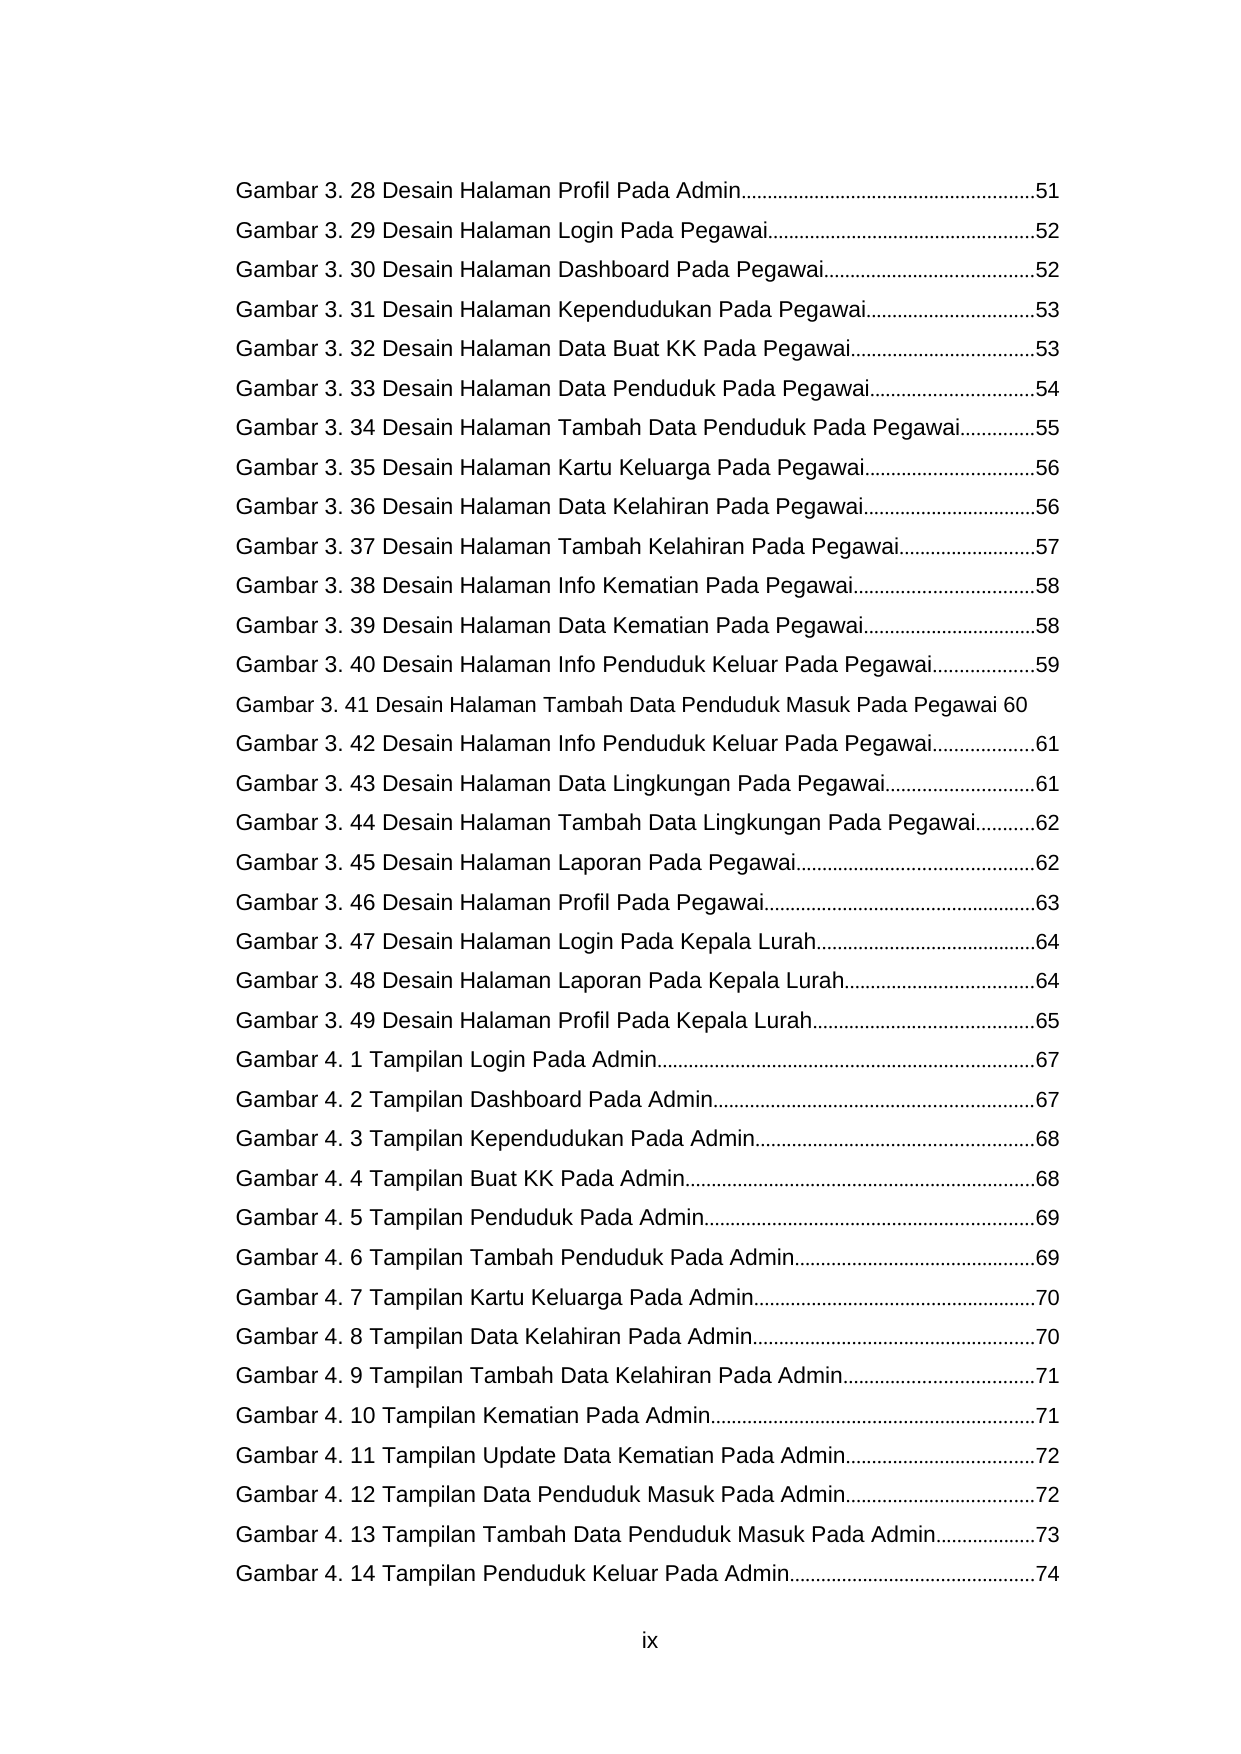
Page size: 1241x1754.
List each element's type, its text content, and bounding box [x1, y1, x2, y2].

text Gambar 3. 35 Desain Halaman Kartu Keluarga Pada Pegawai 56 [235, 454, 1090, 480]
text Gambar 3. 29 Desain Halaman Login Pada Pegawai 52 [235, 217, 1090, 243]
text Gambar 3. 28 Desain Halaman Profil Pada Admin 51 [235, 177, 1090, 203]
text Gambar 4. 6 Tampilan Tambah Penduduk Pada Admin 69 [235, 1244, 1090, 1270]
text Gambar 3. 48 Desain Halaman Laporan Pada Kepala Lurah 64 [235, 967, 1090, 994]
text Gambar 4. 8 Tampilan Data Kelahiran Pada Admin 70 [235, 1323, 1090, 1349]
text Gambar 3. 32 Desain Halaman Data Buat KK Pada Pegawai 53 [235, 335, 1090, 361]
text Gambar 4. 2 Tampilan Dashboard Pada Admin 67 [235, 1086, 1090, 1112]
text Gambar 3. 43 Desain Halaman Data Lingkungan Pada Pegawai 61 [235, 770, 1090, 796]
text Gambar 3. 46 Desain Halaman Profil Pada Pegawai 63 [235, 888, 1090, 915]
text Gambar 3. 42 Desain Halaman Info Penduduk Keluar Pada Pegawai 61 [235, 730, 1090, 757]
text Gambar 3. 40 Desain Halaman Info Penduduk Keluar Pada Pegawai 59 [235, 651, 1090, 677]
text Gambar 4. 10 Tampilan Kematian Pada Admin 71 [235, 1402, 1090, 1428]
text Gambar 3. 37 Desain Halaman Tambah Kelahiran Pada Pegawai 57 [235, 533, 1090, 559]
text Gambar 3. 39 Desain Halaman Data Kematian Pada Pegawai 58 [235, 612, 1090, 638]
text Gambar 4. 3 Tampilan Kependudukan Pada Admin 68 [235, 1125, 1090, 1152]
text Gambar 4. 4 Tampilan Buat KK Pada Admin 68 [235, 1165, 1090, 1191]
text Gambar 4. 1 Tampilan Login Pada Admin 67 [235, 1046, 1090, 1073]
text Gambar 3. 31 Desain Halaman Kependudukan Pada Pegawai 53 [235, 296, 1090, 322]
text Gambar 3. 33 Desain Halaman Data Penduduk Pada Pegawai 54 [235, 375, 1090, 401]
text Gambar 3. 44 Desain Halaman Tambah Data Lingkungan Pada Pegawai 62 [235, 809, 1090, 836]
text ix [642, 1627, 1090, 1653]
text Gambar 3. 38 Desain Halaman Info Kematian Pada Pegawai 58 [235, 572, 1090, 598]
text Gambar 4. 5 Tampilan Penduduk Pada Admin 69 [235, 1204, 1090, 1231]
text Gambar 3. 36 Desain Halaman Data Kelahiran Pada Pegawai 56 [235, 493, 1090, 519]
text Gambar 4. 9 Tampilan Tambah Data Kelahiran Pada Admin 71 [235, 1362, 1090, 1389]
text Gambar 3. 30 Desain Halaman Dashboard Pada Pegawai 52 [235, 256, 1090, 282]
text Gambar 4. 7 Tampilan Kartu Keluarga Pada Admin 70 [235, 1283, 1090, 1310]
text Gambar 3. 45 Desain Halaman Laporan Pada Pegawai 62 [235, 849, 1090, 875]
text Gambar 4. 12 Tampilan Data Penduduk Masuk Pada Admin 72 [235, 1481, 1090, 1507]
text Gambar 3. 49 Desain Halaman Profil Pada Kepala Lurah 65 [235, 1007, 1090, 1033]
text Gambar 4. 14 Tampilan Penduduk Keluar Pada Admin 74 [235, 1560, 1090, 1586]
text Gambar 3. 47 Desain Halaman Login Pada Kepala Lurah 64 [235, 928, 1090, 954]
text Gambar 4. 11 Tampilan Update Data Kematian Pada Admin 72 [235, 1442, 1090, 1468]
text Gambar 4. 13 Tampilan Tambah Data Penduduk Masuk Pada Admin 73 [235, 1521, 1090, 1547]
text Gambar 3. 41 Desain Halaman Tambah Data Penduduk Masuk Pada Pegawai 60 [235, 692, 1090, 717]
text Gambar 3. 34 Desain Halaman Tambah Data Penduduk Pada Pegawai 55 [235, 414, 1090, 441]
